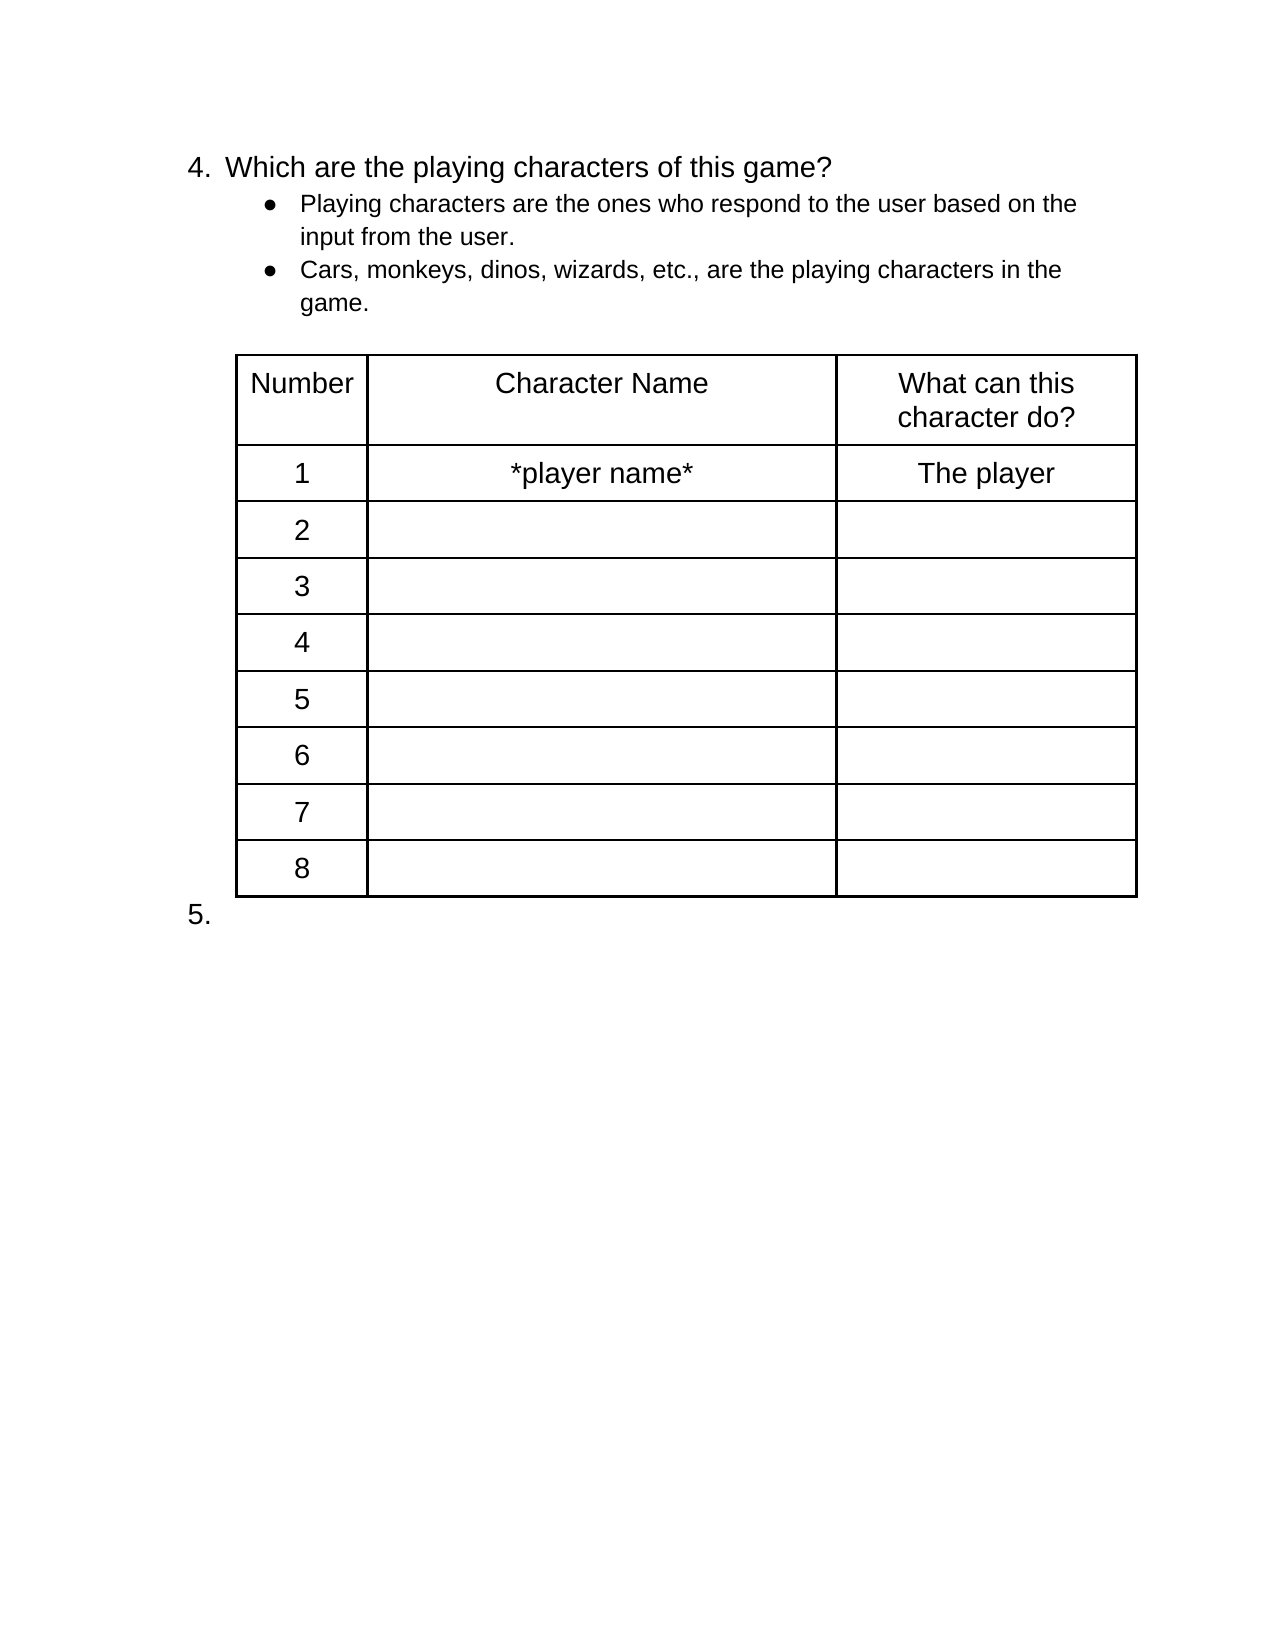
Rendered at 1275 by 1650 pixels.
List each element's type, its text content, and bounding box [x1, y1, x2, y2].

table_cell 7 [238, 785, 366, 839]
table_cell [369, 672, 835, 726]
table_cell 4 [238, 615, 366, 669]
list Playing characters are the ones who respond to the user based on the input from the user. [262, 188, 1125, 250]
table_cell [369, 502, 835, 557]
table_cell [369, 728, 835, 782]
table_cell 1 [238, 446, 366, 500]
table_cell 5 [238, 672, 366, 726]
table_header Number [238, 356, 366, 444]
table_cell [838, 785, 1135, 839]
table_cell [838, 559, 1135, 613]
table_cell [838, 672, 1135, 726]
table_cell The player [838, 446, 1135, 500]
table_cell [369, 841, 835, 895]
table_cell 6 [238, 728, 366, 782]
table_cell 8 [238, 841, 366, 895]
table_cell 2 [238, 502, 366, 557]
table_cell [369, 559, 835, 613]
list Which are the playing characters of this game? [187, 150, 1125, 183]
table_header What can this character do? [838, 356, 1135, 444]
table_cell [838, 615, 1135, 669]
table_cell 3 [238, 559, 366, 613]
table_cell [838, 502, 1135, 557]
table_cell [369, 615, 835, 669]
table_cell [838, 841, 1135, 895]
list Cars, monkeys, dinos, wizards, etc., are the playing characters in the game. [262, 254, 1125, 316]
table_cell *player name* [369, 446, 835, 500]
table_cell [369, 785, 835, 839]
table_header Character Name [369, 356, 835, 444]
table_cell [838, 728, 1135, 782]
